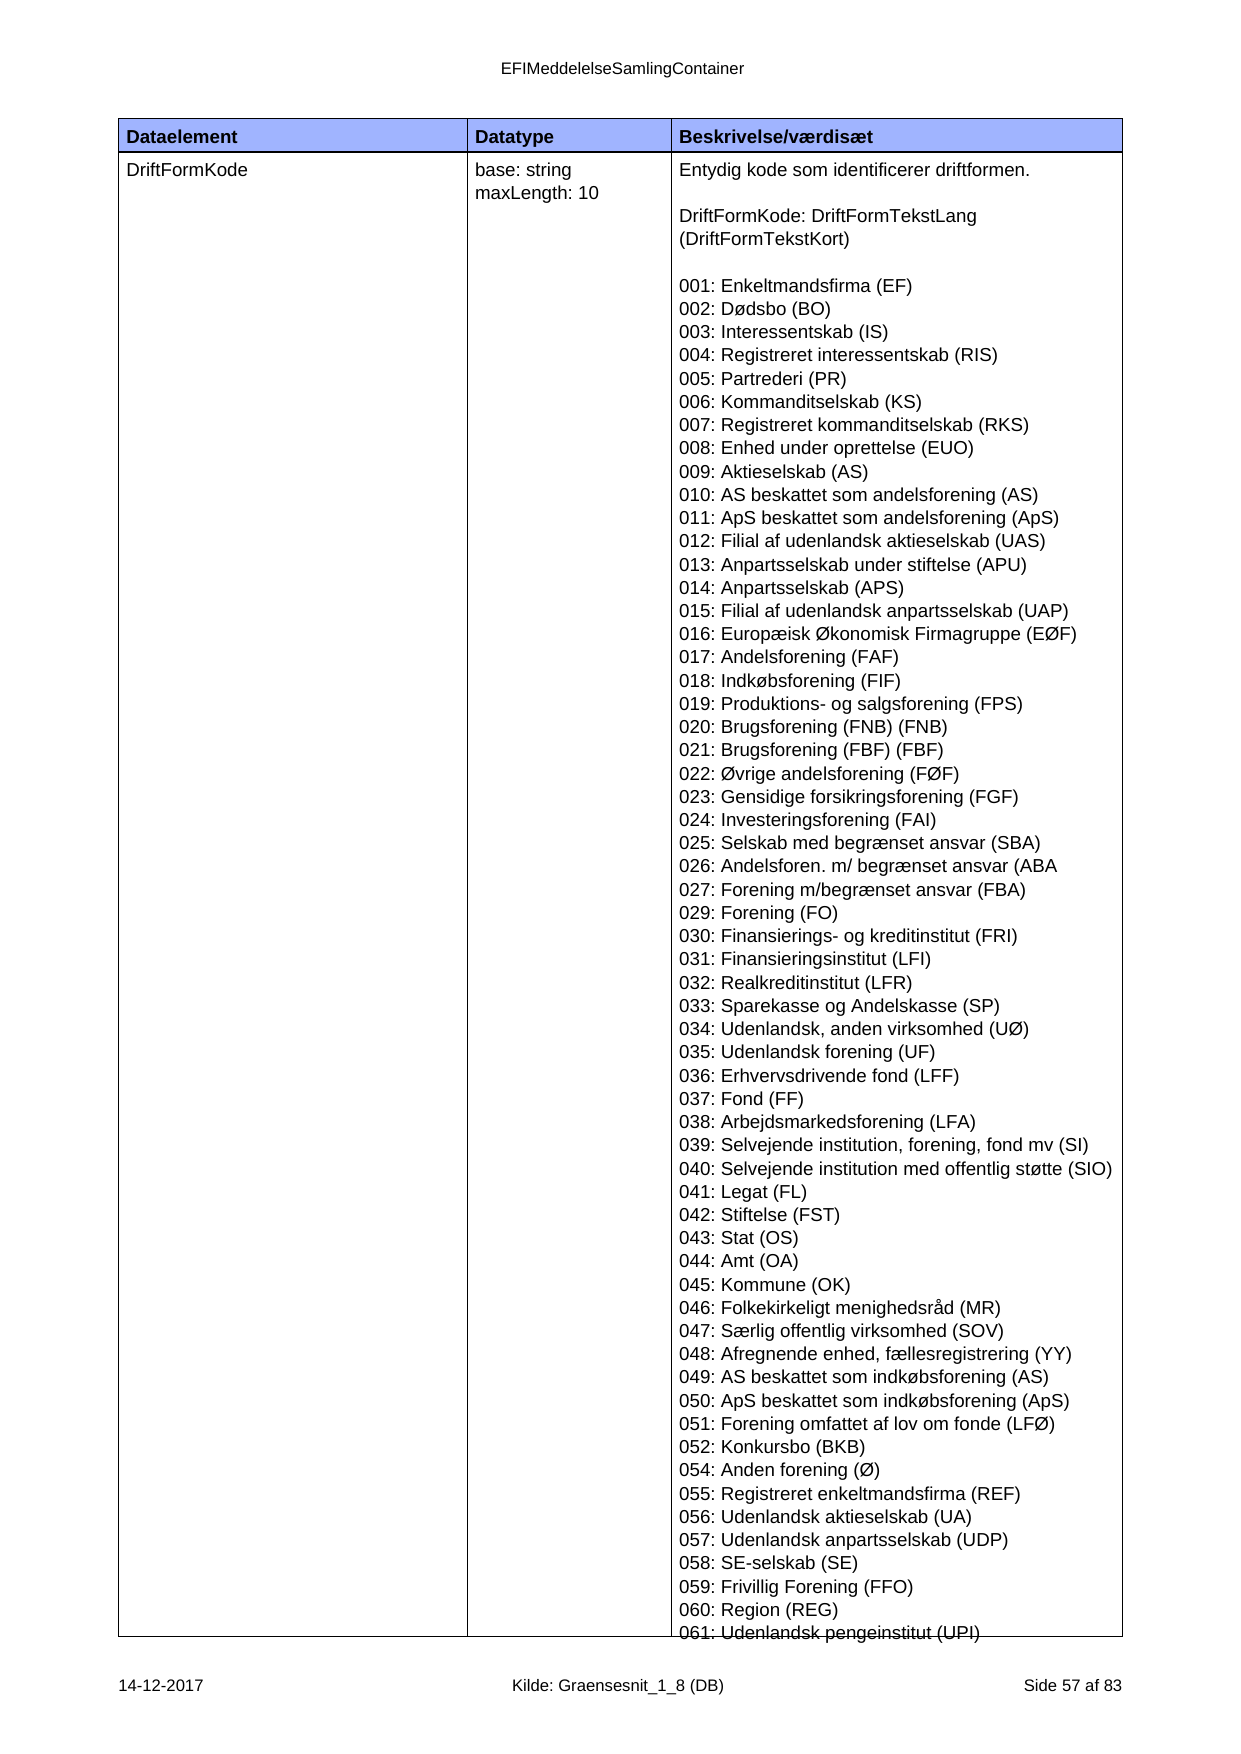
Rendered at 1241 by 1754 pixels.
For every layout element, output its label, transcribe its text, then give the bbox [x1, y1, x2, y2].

table_header Dataelement [119, 119, 467, 151]
table_cell base: string maxLength: 10 [468, 153, 671, 1636]
table_cell Entydig kode som identificerer driftformen. DriftFormKode: DriftFormTekstLang (DriftFormTekstKort) 001: Enkeltmandsfirma (EF) 002: Dødsbo (BO) 003: Interessentskab (IS) 004: Registreret interessentskab (RIS) 005: Partrederi (PR) 006: Kommanditselskab (KS) 007: Registreret kommanditselskab (RKS) 008: Enhed under oprettelse (EUO) 009: Aktieselskab (AS) 010: AS beskattet som andelsforening (AS) 011: ApS beskattet som andelsforening (ApS) 012: Filial af udenlandsk aktieselskab (UAS) 013: Anpartsselskab under stiftelse (APU) 014: Anpartsselskab (APS) 015: Filial af udenlandsk anpartsselskab (UAP) 016: Europæisk Økonomisk Firmagruppe (EØF) 017: Andelsforening (FAF) 018: Indkøbsforening (FIF) 019: Produktions- og salgsforening (FPS) 020: Brugsforening (FNB) (FNB) 021: Brugsforening (FBF) (FBF) 022: Øvrige andelsforening (FØF) 023: Gensidige forsikringsforening (FGF) 024: Investeringsforening (FAI) 025: Selskab med begrænset ansvar (SBA) 026: Andelsforen. m/ begrænset ansvar (ABA 027: Forening m/begrænset ansvar (FBA) 029: Forening (FO) 030: Finansierings- og kreditinstitut (FRI) 031: Finansieringsinstitut (LFI) 032: Realkreditinstitut (LFR) 033: Sparekasse og Andelskasse (SP) 034: Udenlandsk, anden virksomhed (UØ) 035: Udenlandsk forening (UF) 036: Erhvervsdrivende fond (LFF) 037: Fond (FF) 038: Arbejdsmarkedsforening (LFA) 039: Selvejende institution, forening, fond mv (SI) 040: Selvejende institution med offentlig støtte (SIO) 041: Legat (FL) 042: Stiftelse (FST) 043: Stat (OS) 044: Amt (OA) 045: Kommune (OK) 046: Folkekirkeligt menighedsråd (MR) 047: Særlig offentlig virksomhed (SOV) 048: Afregnende enhed, fællesregistrering (YY) 049: AS beskattet som indkøbsforening (AS) 050: ApS beskattet som indkøbsforening (ApS) 051: Forening omfattet af lov om fonde (LFØ) 052: Konkursbo (BKB) 054: Anden forening (Ø) 055: Registreret enkeltmandsfirma (REF) 056: Udenlandsk aktieselskab (UA) 057: Udenlandsk anpartsselskab (UDP) 058: SE-selskab (SE) 059: Frivillig Forening (FFO) 060: Region (REG) 061: Udenlandsk pengeinstitut (UPI) 062: Udenlandsk forsikringsselskab (UFO) 063: Udenlandsk pensionsinstitut (UPE) 064: Personlig mindre virksomhed (PMV) [672, 153, 1122, 1636]
table_header Beskrivelse/værdisæt [672, 119, 1122, 151]
table_header Datatype [468, 119, 671, 151]
table_cell DriftFormKode [119, 153, 467, 1636]
